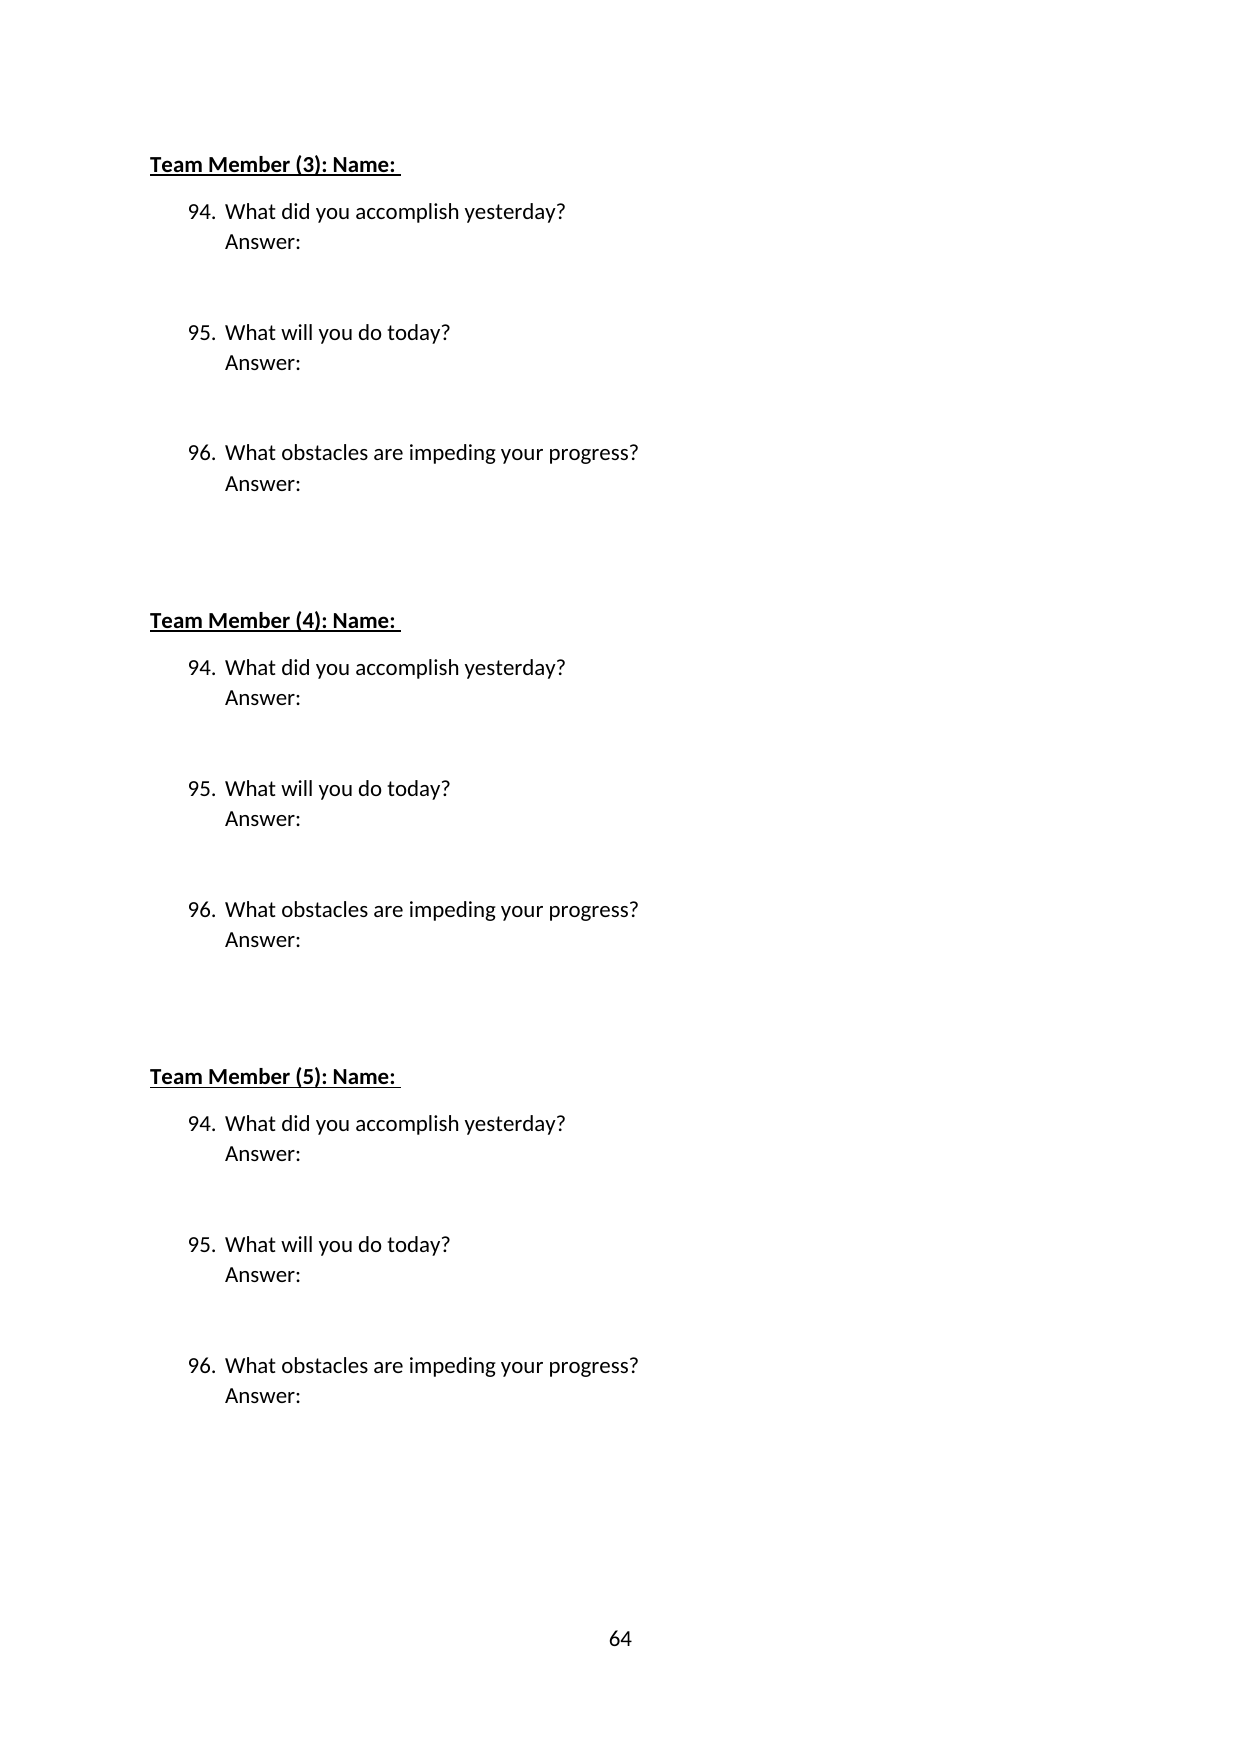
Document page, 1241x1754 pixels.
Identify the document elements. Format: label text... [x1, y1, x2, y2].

list What did you accomplish yesterday? [187, 1109, 1090, 1137]
text Team Member (4): Name: [150, 606, 1090, 634]
list What obstacles are impeding your progress? [187, 895, 1090, 923]
text Team Member (5): Name: [150, 1062, 1090, 1091]
list What did you accomplish yesterday? [187, 197, 1090, 225]
list Answer: [225, 1139, 1090, 1168]
text Team Member (3): Name: [150, 150, 1090, 178]
list Answer: [225, 348, 1090, 376]
list What will you do today? [187, 774, 1090, 802]
list Answer: [225, 804, 1090, 832]
list Answer: [225, 1260, 1090, 1288]
list Answer: [225, 1381, 1090, 1409]
list What will you do today? [187, 318, 1090, 346]
list Answer: [225, 227, 1090, 255]
list Answer: [225, 925, 1090, 953]
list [187, 438, 1090, 467]
list What will you do today? [187, 1230, 1090, 1258]
list What obstacles are impeding your progress? [187, 1351, 1090, 1379]
list Answer: [225, 469, 1090, 497]
list What did you accomplish yesterday? [187, 653, 1090, 681]
list Answer: [225, 683, 1090, 711]
